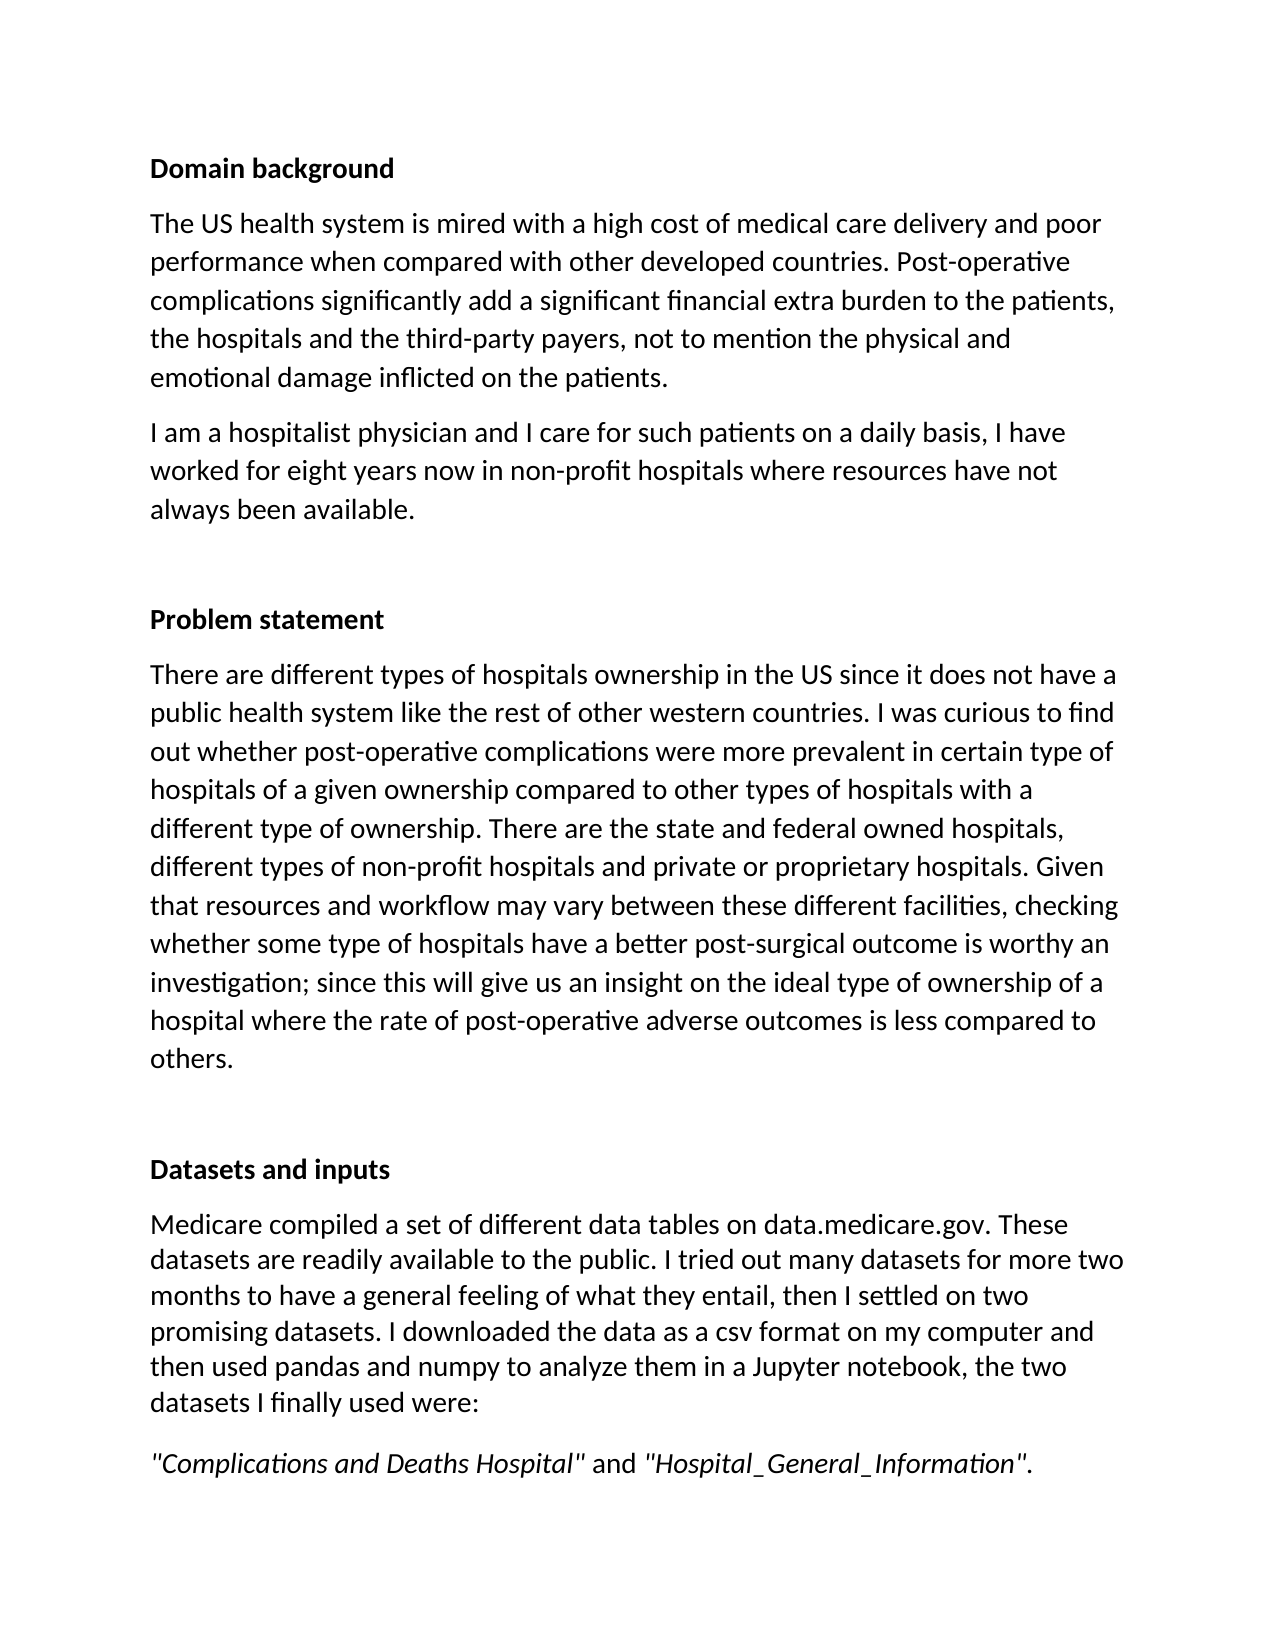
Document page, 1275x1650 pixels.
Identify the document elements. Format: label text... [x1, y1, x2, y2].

text I am a hospitalist physician and I care for such patients on a daily basis, I have worked for eight years now in non-profit hospitals where resources have not always been available. [150, 414, 1125, 526]
text Medicare compiled a set of different data tables on data.medicare.gov. These datasets are readily available to the public. I tried out many datasets for more two months to have a general feeling of what they entail, then I settled on two promising datasets. I downloaded the data as a csv format on my computer and then used pandas and numpy to analyze them in a Jupyter notebook, the two datasets I finally used were: [150, 1206, 1125, 1419]
text Domain background [150, 150, 1125, 186]
text The US health system is mired with a high cost of medical care delivery and poor performance when compared with other developed countries. Post-operative complications significantly add a significant financial extra burden to the patients, the hospitals and the third-party payers, not to mention the physical and emotional damage inflicted on the patients. [150, 205, 1125, 394]
text Problem statement [150, 601, 1125, 637]
text Datasets and inputs [150, 1151, 1125, 1186]
text "Complications and Deaths Hospital" and "Hospital_General_Information". [150, 1445, 1125, 1481]
text There are different types of hospitals ownership in the US since it does not have a public health system like the rest of other western countries. I was curious to find out whether post-operative complications were more prevalent in certain type of hospitals of a given ownership compared to other types of hospitals with a different type of ownership. There are the state and federal owned hospitals, different types of non-profit hospitals and private or proprietary hospitals. Given that resources and workflow may vary between these different facilities, checking whether some type of hospitals have a better post-surgical outcome is worthy an investigation; since this will give us an insight on the ideal type of ownership of a hospital where the rate of post-operative adverse outcomes is less compared to others. [150, 656, 1125, 1076]
